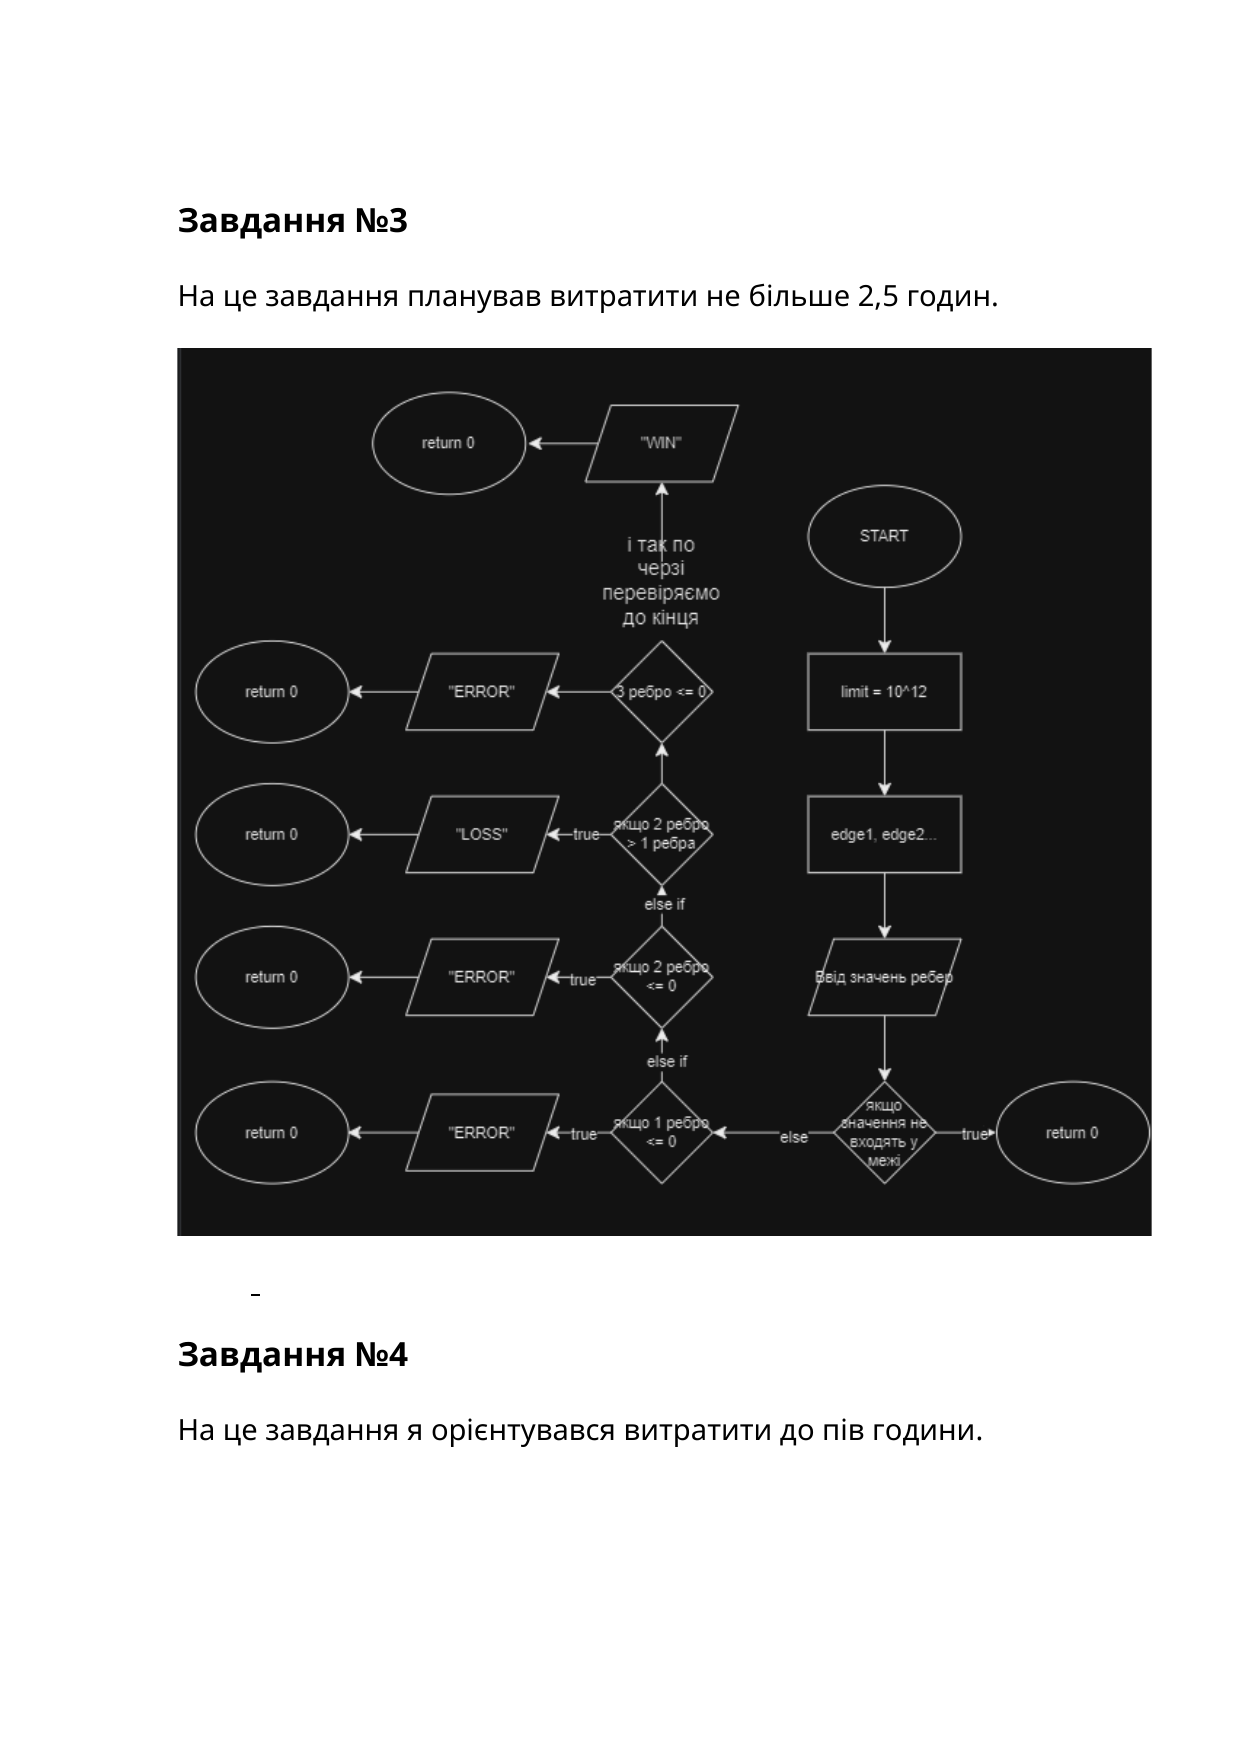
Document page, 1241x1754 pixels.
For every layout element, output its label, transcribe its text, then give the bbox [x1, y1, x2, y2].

text На це завдання я орієнтувався витратити до пів години. [177, 1409, 1152, 1449]
text На це завдання планував витратити не більше 2,5 годин. [177, 276, 1152, 315]
text Завдання №3 [177, 197, 1152, 242]
picture [177, 348, 1152, 1236]
text Завдання №4 [177, 1331, 1152, 1376]
